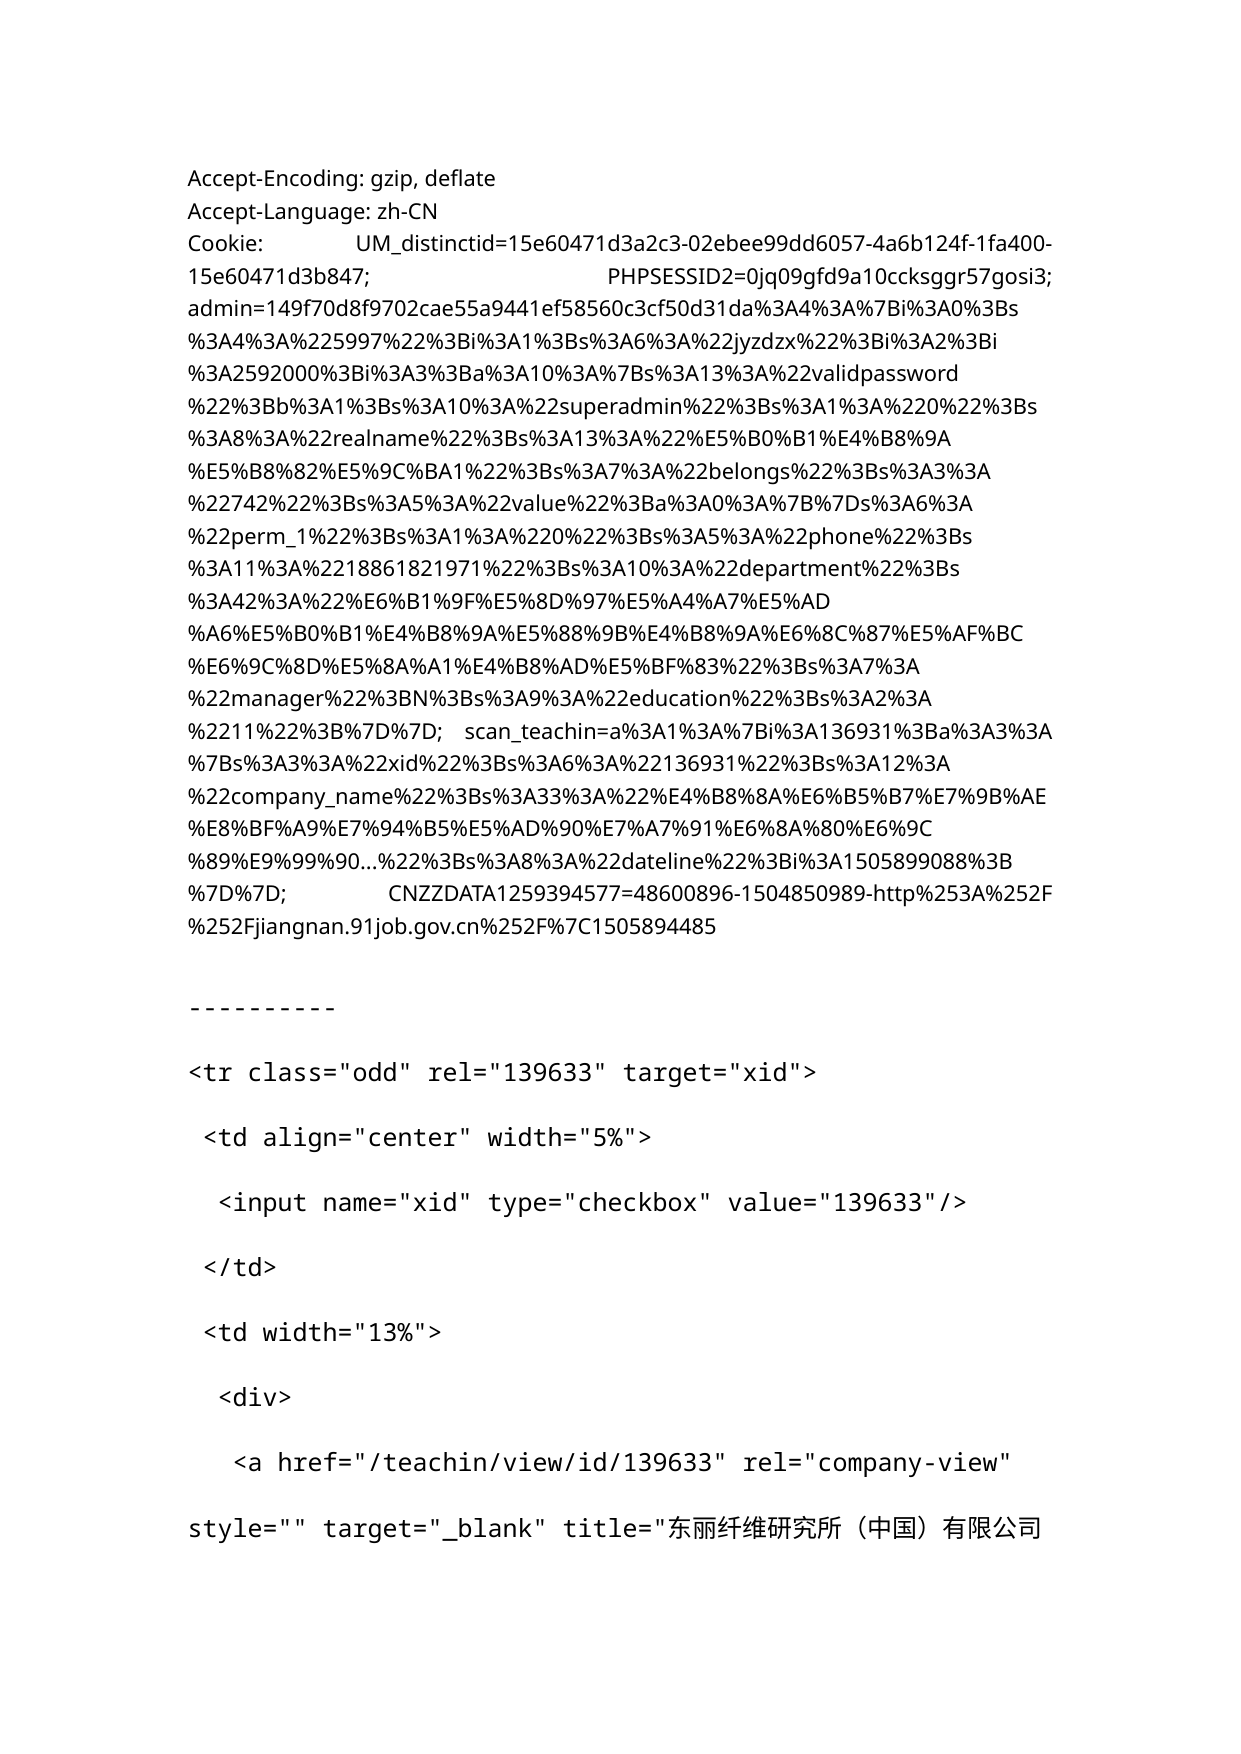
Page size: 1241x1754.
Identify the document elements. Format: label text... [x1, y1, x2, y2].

text <td align="center" width="5%"> [187, 1104, 1053, 1169]
text Accept-Encoding: gzip, deflate [187, 162, 1053, 194]
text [187, 1429, 1053, 1559]
text ---------- [187, 974, 1053, 1039]
text </td> [187, 1234, 1053, 1299]
text <input name="xid" type="checkbox" value="139633"/> [187, 1169, 1053, 1234]
text <td width="13%"> [187, 1299, 1053, 1364]
text Cookie: UM_distinctid=15e60471d3a2c3-02ebee99dd6057-4a6b124f-1fa400-15e60471d3b847; PHPSESSID2=0jq09gfd9a10ccksggr57gosi3; admin=149f70d8f9702cae55a9441ef58560c3cf50d31da%3A4%3A%7Bi%3A0%3Bs%3A4%3A%225997%22%3Bi%3A1%3Bs%3A6%3A%22jyzdzx%22%3Bi%3A2%3Bi%3A2592000%3Bi%3A3%3Ba%3A10%3A%7Bs%3A13%3A%22validpassword%22%3Bb%3A1%3Bs%3A10%3A%22superadmin%22%3Bs%3A1%3A%220%22%3Bs%3A8%3A%22realname%22%3Bs%3A13%3A%22%E5%B0%B1%E4%B8%9A%E5%B8%82%E5%9C%BA1%22%3Bs%3A7%3A%22belongs%22%3Bs%3A3%3A%22742%22%3Bs%3A5%3A%22value%22%3Ba%3A0%3A%7B%7Ds%3A6%3A%22perm_1%22%3Bs%3A1%3A%220%22%3Bs%3A5%3A%22phone%22%3Bs%3A11%3A%2218861821971%22%3Bs%3A10%3A%22department%22%3Bs%3A42%3A%22%E6%B1%9F%E5%8D%97%E5%A4%A7%E5%AD%A6%E5%B0%B1%E4%B8%9A%E5%88%9B%E4%B8%9A%E6%8C%87%E5%AF%BC%E6%9C%8D%E5%8A%A1%E4%B8%AD%E5%BF%83%22%3Bs%3A7%3A%22manager%22%3BN%3Bs%3A9%3A%22education%22%3Bs%3A2%3A%2211%22%3B%7D%7D; scan_teachin=a%3A1%3A%7Bi%3A136931%3Ba%3A3%3A%7Bs%3A3%3A%22xid%22%3Bs%3A6%3A%22136931%22%3Bs%3A12%3A%22company_name%22%3Bs%3A33%3A%22%E4%B8%8A%E6%B5%B7%E7%9B%AE%E8%BF%A9%E7%94%B5%E5%AD%90%E7%A7%91%E6%8A%80%E6%9C%89%E9%99%90...%22%3Bs%3A8%3A%22dateline%22%3Bi%3A1505899088%3B%7D%7D; CNZZDATA1259394577=48600896-1504850989-http%253A%252F%252Fjiangnan.91job.gov.cn%252F%7C1505894485 [187, 227, 1053, 942]
text Accept-Language: zh-CN [187, 194, 1053, 227]
text <tr class="odd" rel="139633" target="xid"> [187, 1039, 1053, 1104]
text <div> [187, 1364, 1053, 1429]
